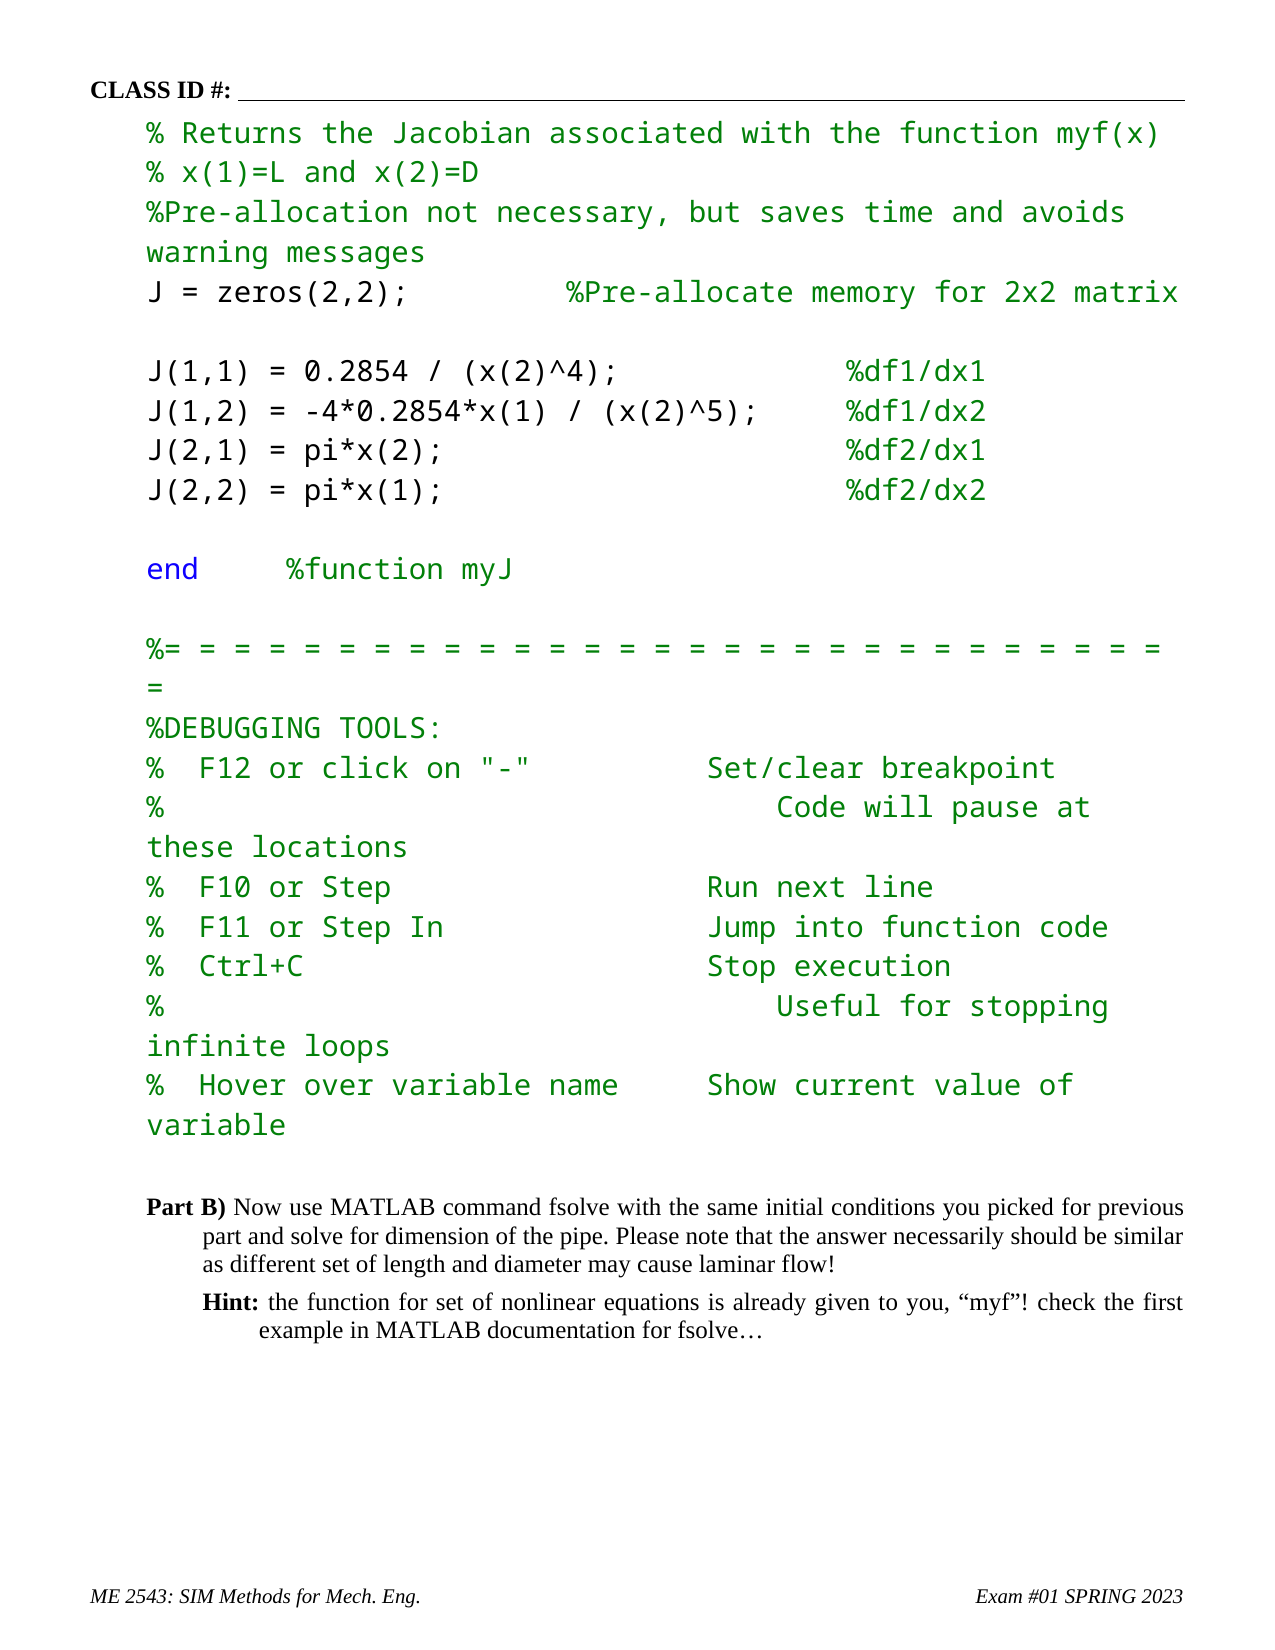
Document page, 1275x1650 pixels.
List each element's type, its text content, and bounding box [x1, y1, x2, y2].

text % Returns the Jacobian associated with the function myf(x) [146, 112, 1185, 152]
text J(1,2) = -4*0.2854*x(1) / (x(2)^5); %df1/dx2 [146, 390, 1185, 429]
text % Ctrl+C Stop execution [146, 946, 1185, 985]
text J(2,1) = pi*x(2); %df2/dx1 [146, 429, 1185, 469]
text % Useful for stopping infinite loops [146, 985, 1185, 1064]
text % F10 or Step Run next line [146, 866, 1185, 906]
text % Hover over variable name Show current value of variable [146, 1064, 1185, 1144]
text Part B) Now use MATLAB command fsolve with the same initial conditions you picked for previous part and solve for dimension of the pipe. Please note that the answer necessarily should be similar as different set of length and diameter may cause laminar flow! [146, 1192, 1185, 1278]
text % Code will pause at these locations [146, 787, 1185, 866]
text %Pre-allocation not necessary, but saves time and avoids warning messages [146, 191, 1185, 271]
text J = zeros(2,2); %Pre-allocate memory for 2x2 matrix [146, 271, 1185, 311]
text J(1,1) = 0.2854 / (x(2)^4); %df1/dx1 [146, 350, 1185, 390]
text % F12 or click on "-" Set/clear breakpoint [146, 747, 1185, 787]
text % F11 or Step In Jump into function code [146, 906, 1185, 946]
text end %function myJ [146, 549, 1185, 588]
text %= = = = = = = = = = = = = = = = = = = = = = = = = = = = = = [146, 628, 1185, 707]
text %DEBUGGING TOOLS: [146, 707, 1185, 747]
text Hint: the function for set of nonlinear equations is already given to you, “myf”! check the first example in MATLAB documentation for fsolve… [202, 1287, 1185, 1344]
text J(2,2) = pi*x(1); %df2/dx2 [146, 469, 1185, 509]
text % x(1)=L and x(2)=D [146, 152, 1185, 191]
